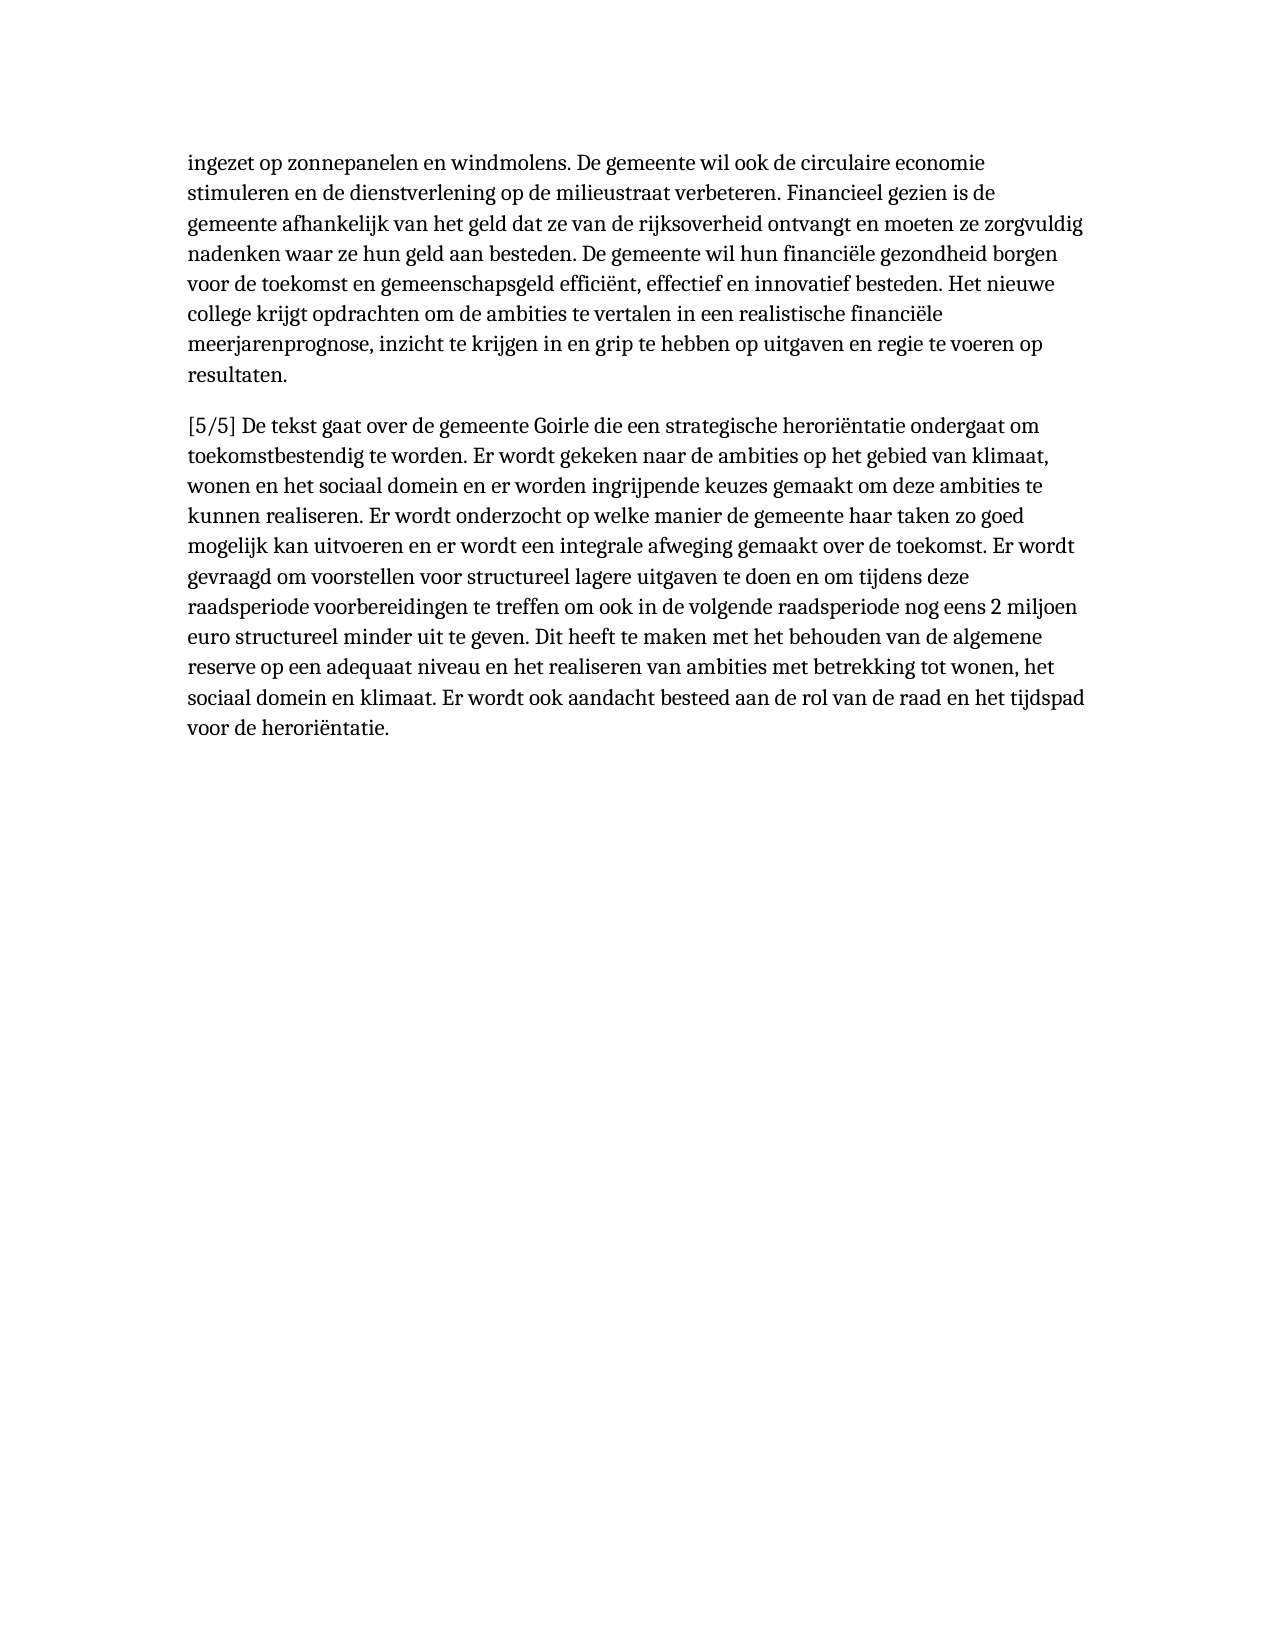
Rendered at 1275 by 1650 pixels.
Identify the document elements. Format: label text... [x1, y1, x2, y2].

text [187, 150, 1087, 388]
text [5/5] De tekst gaat over de gemeente Goirle die een strategische heroriëntatie ondergaat om toekomstbestendig te worden. Er wordt gekeken naar de ambities op het gebied van klimaat, wonen en het sociaal domein en er worden ingrijpende keuzes gemaakt om deze ambities te kunnen realiseren. Er wordt onderzocht op welke manier de gemeente haar taken zo goed mogelijk kan uitvoeren en er wordt een integrale afweging gemaakt over de toekomst. Er wordt gevraagd om voorstellen voor structureel lagere uitgaven te doen en om tijdens deze raadsperiode voorbereidingen te treffen om ook in de volgende raadsperiode nog eens 2 miljoen euro structureel minder uit te geven. Dit heeft te maken met het behouden van de algemene reserve op een adequaat niveau en het realiseren van ambities met betrekking tot wonen, het sociaal domein en klimaat. Er wordt ook aandacht besteed aan de rol van de raad en het tijdspad voor de heroriëntatie. [187, 412, 1087, 741]
